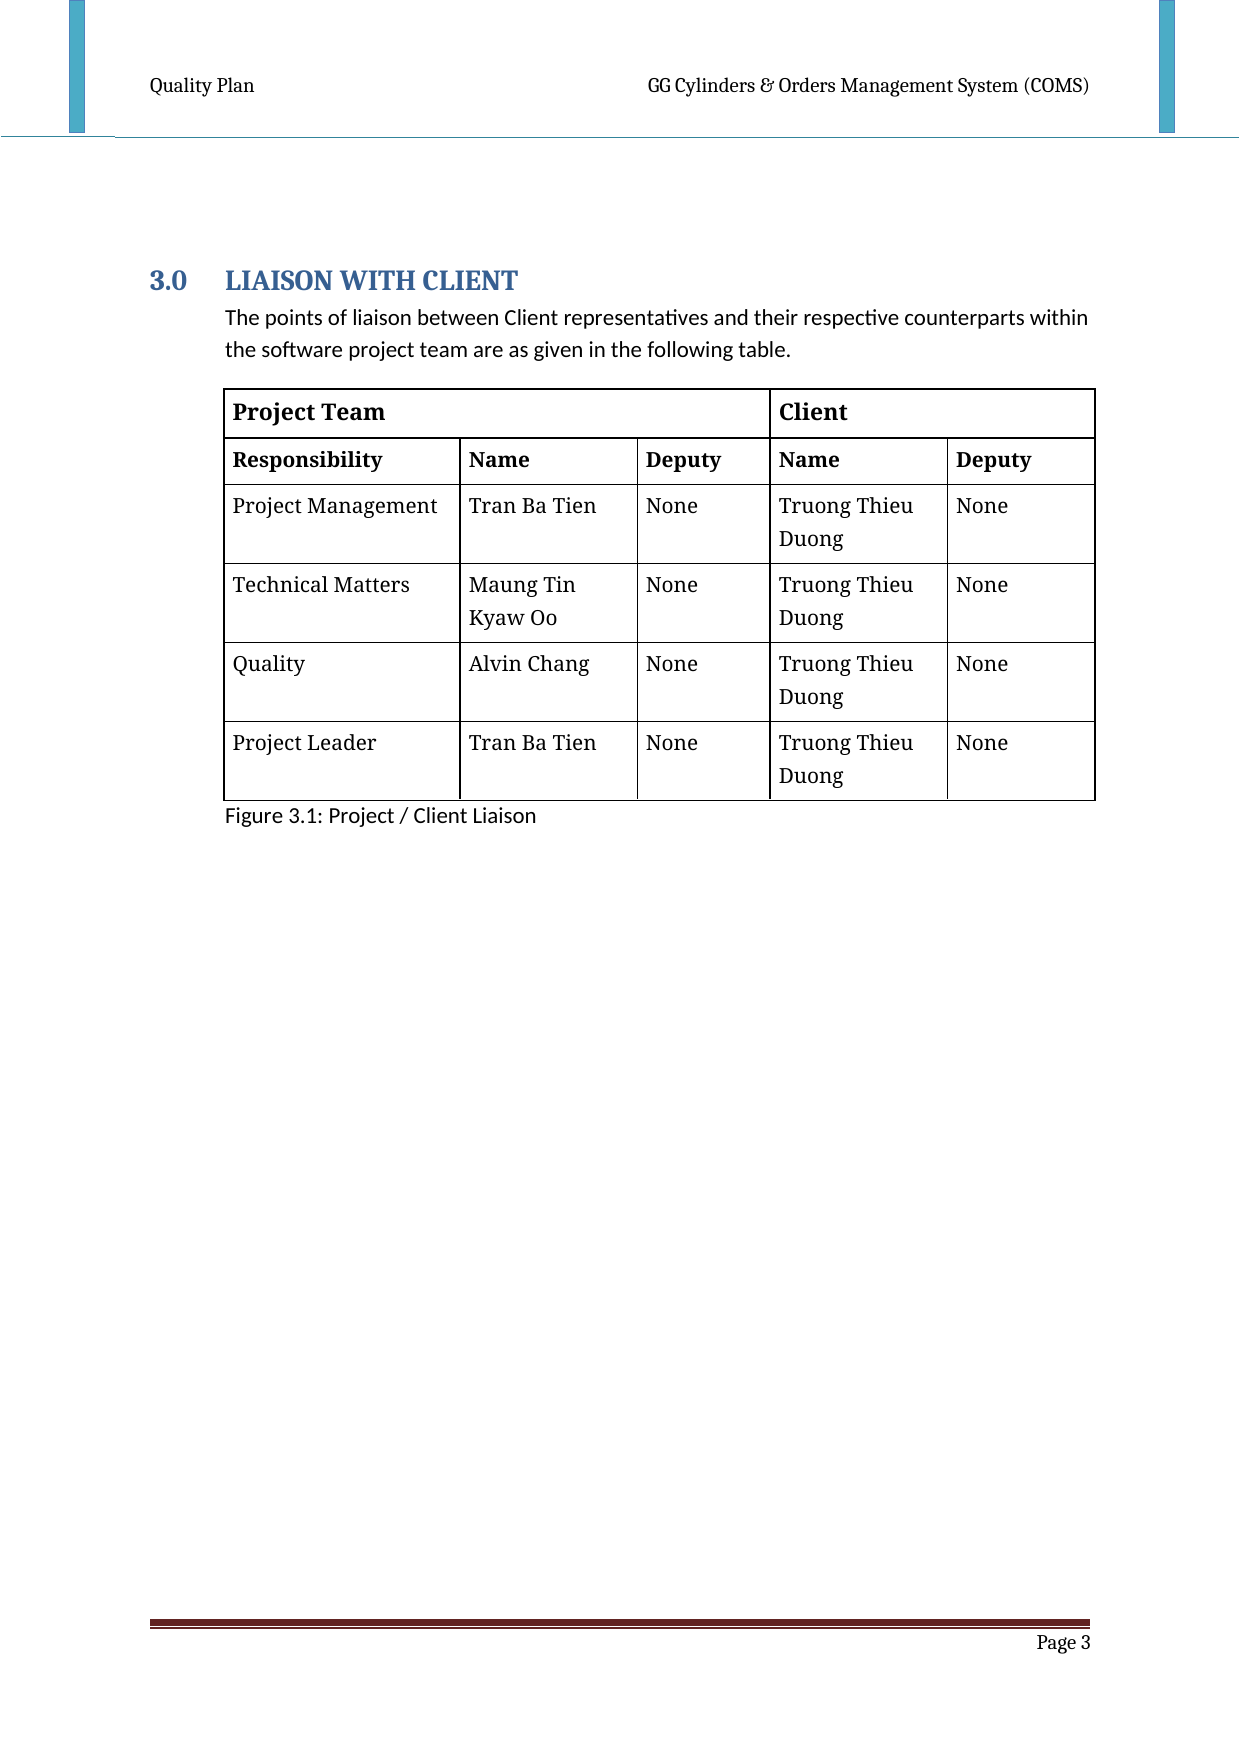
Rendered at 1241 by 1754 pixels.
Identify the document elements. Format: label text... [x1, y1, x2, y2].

text Figure 3.1: Project / Client Liaison [150, 801, 1090, 829]
table_cell Responsibility [225, 439, 459, 484]
table_cell None [638, 722, 769, 799]
table_cell None [638, 485, 769, 563]
subtitle 3.0 LIAISON WITH CLIENT [150, 264, 1090, 298]
table_cell Deputy [948, 439, 1094, 484]
text The points of liaison between Client representatives and their respective counterparts within the software project team are as given in the following table. [225, 303, 1090, 363]
table_cell Project Management [225, 485, 459, 563]
table_cell Tran Ba Tien [461, 485, 637, 563]
table_cell Deputy [638, 439, 769, 484]
table_cell Project Leader [225, 722, 459, 799]
table_cell Truong Thieu Duong [771, 643, 947, 721]
table_cell Alvin Chang [461, 643, 637, 721]
table_cell None [948, 564, 1094, 642]
table_cell Truong Thieu Duong [771, 722, 947, 799]
table_header Client [771, 390, 1094, 437]
table_header Project Team [225, 390, 769, 437]
table_cell Technical Matters [225, 564, 459, 642]
table_cell Name [771, 439, 947, 484]
table_cell None [638, 564, 769, 642]
table_cell Truong Thieu Duong [771, 564, 947, 642]
table_cell Truong Thieu Duong [771, 485, 947, 563]
table_cell Quality [225, 643, 459, 721]
table_cell Name [461, 439, 637, 484]
table_cell Maung Tin Kyaw Oo [461, 564, 637, 642]
table_cell None [948, 643, 1094, 721]
table_cell None [638, 643, 769, 721]
table_cell None [948, 722, 1094, 799]
table_cell None [948, 485, 1094, 563]
table_cell Tran Ba Tien [461, 722, 637, 799]
